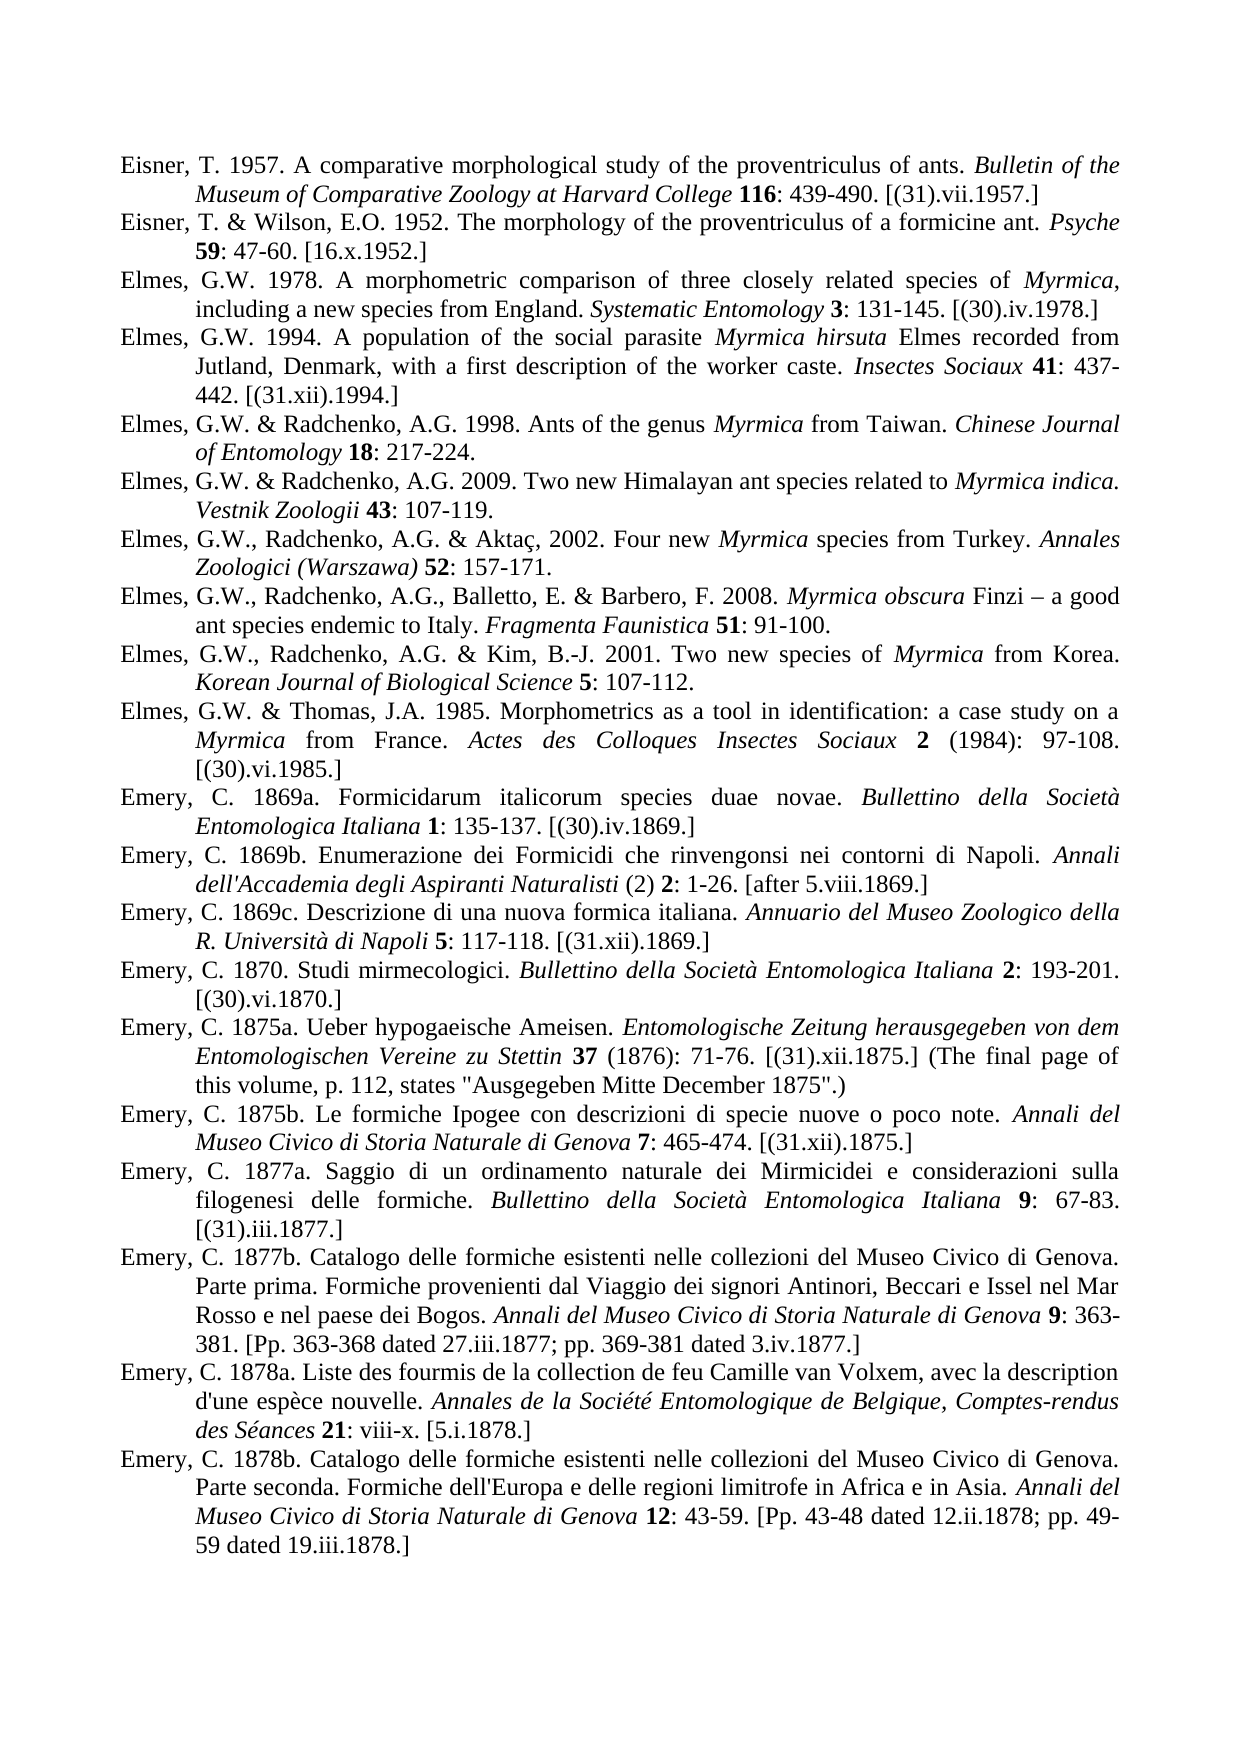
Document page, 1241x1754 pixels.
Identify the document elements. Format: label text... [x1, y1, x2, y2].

text Emery, C. 1869a. Formicidarum italicorum species duae novae. Bullettino della Società Entomologica Italiana 1: 135-137. [(30).iv.1869.] [120, 782, 1120, 840]
text Emery, C. 1877a. Saggio di un ordinamento naturale dei Mirmicidei e considerazioni sulla filogenesi delle formiche. Bullettino della Società Entomologica Italiana 9: 67-83. [(31).iii.1877.] [120, 1156, 1120, 1242]
text Emery, C. 1875a. Ueber hypogaeische Ameisen. Entomologische Zeitung herausgegeben von dem Entomologischen Vereine zu Stettin 37 (1876): 71-76. [(31).xii.1875.] (The final page of this volume, p. 112, states "Ausgegeben Mitte December 1875".) [120, 1012, 1120, 1099]
text Eisner, T. 1957. A comparative morphological study of the proventriculus of ants. Bulletin of the Museum of Comparative Zoology at Harvard College 116: 439-490. [(31).vii.1957.] [120, 150, 1120, 207]
text Emery, C. 1870. Studi mirmecologici. Bullettino della Società Entomologica Italiana 2: 193-201. [(30).vi.1870.] [120, 955, 1120, 1012]
text Emery, C. 1877b. Catalogo delle formiche esistenti nelle collezioni del Museo Civico di Genova. Parte prima. Formiche provenienti dal Viaggio dei signori Antinori, Beccari e Issel nel Mar Rosso e nel paese dei Bogos. Annali del Museo Civico di Storia Naturale di Genova 9: 363-381. [Pp. 363-368 dated 27.iii.1877; pp. 369-381 dated 3.iv.1877.] [120, 1242, 1120, 1357]
text Emery, C. 1875b. Le formiche Ipogee con descrizioni di specie nuove o poco note. Annali del Museo Civico di Storia Naturale di Genova 7: 465-474. [(31.xii).1875.] [120, 1099, 1120, 1156]
text Emery, C. 1878a. Liste des fourmis de la collection de feu Camille van Volxem, avec la description d'une espèce nouvelle. Annales de la Société Entomologique de Belgique, Comptes-rendus des Séances 21: viii-x. [5.i.1878.] [120, 1357, 1120, 1444]
text Elmes, G.W. 1994. A population of the social parasite Myrmica hirsuta Elmes recorded from Jutland, Denmark, with a first description of the worker caste. Insectes Sociaux 41: 437-442. [(31.xii).1994.] [120, 322, 1120, 409]
text Elmes, G.W. & Radchenko, A.G. 2009. Two new Himalayan ant species related to Myrmica indica. Vestnik Zoologii 43: 107-119. [120, 466, 1120, 524]
text Emery, C. 1878b. Catalogo delle formiche esistenti nelle collezioni del Museo Civico di Genova. Parte seconda. Formiche dell'Europa e delle regioni limitrofe in Africa e in Asia. Annali del Museo Civico di Storia Naturale di Genova 12: 43-59. [Pp. 43-48 dated 12.ii.1878; pp. 49-59 dated 19.iii.1878.] [120, 1444, 1120, 1559]
text Eisner, T. & Wilson, E.O. 1952. The morphology of the proventriculus of a formicine ant. Psyche 59: 47-60. [16.x.1952.] [120, 207, 1120, 265]
text Emery, C. 1869c. Descrizione di una nuova formica italiana. Annuario del Museo Zoologico della R. Università di Napoli 5: 117-118. [(31.xii).1869.] [120, 897, 1120, 955]
text Elmes, G.W., Radchenko, A.G., Balletto, E. & Barbero, F. 2008. Myrmica obscura Finzi – a good ant species endemic to Italy. Fragmenta Faunistica 51: 91-100. [120, 581, 1120, 639]
text Elmes, G.W., Radchenko, A.G. & Kim, B.-J. 2001. Two new species of Myrmica from Korea. Korean Journal of Biological Science 5: 107-112. [120, 639, 1120, 696]
text Elmes, G.W. & Thomas, J.A. 1985. Morphometrics as a tool in identification: a case study on a Myrmica from France. Actes des Colloques Insectes Sociaux 2 (1984): 97-108. [(30).vi.1985.] [120, 696, 1120, 782]
text Emery, C. 1869b. Enumerazione dei Formicidi che rinvengonsi nei contorni di Napoli. Annali dell'Accademia degli Aspiranti Naturalisti (2) 2: 1-26. [after 5.viii.1869.] [120, 840, 1120, 897]
text Elmes, G.W., Radchenko, A.G. & Aktaç, 2002. Four new Myrmica species from Turkey. Annales Zoologici (Warszawa) 52: 157-171. [120, 524, 1120, 581]
text Elmes, G.W. 1978. A morphometric comparison of three closely related species of Myrmica, including a new species from England. Systematic Entomology 3: 131-145. [(30).iv.1978.] [120, 265, 1120, 322]
text Elmes, G.W. & Radchenko, A.G. 1998. Ants of the genus Myrmica from Taiwan. Chinese Journal of Entomology 18: 217-224. [120, 409, 1120, 466]
